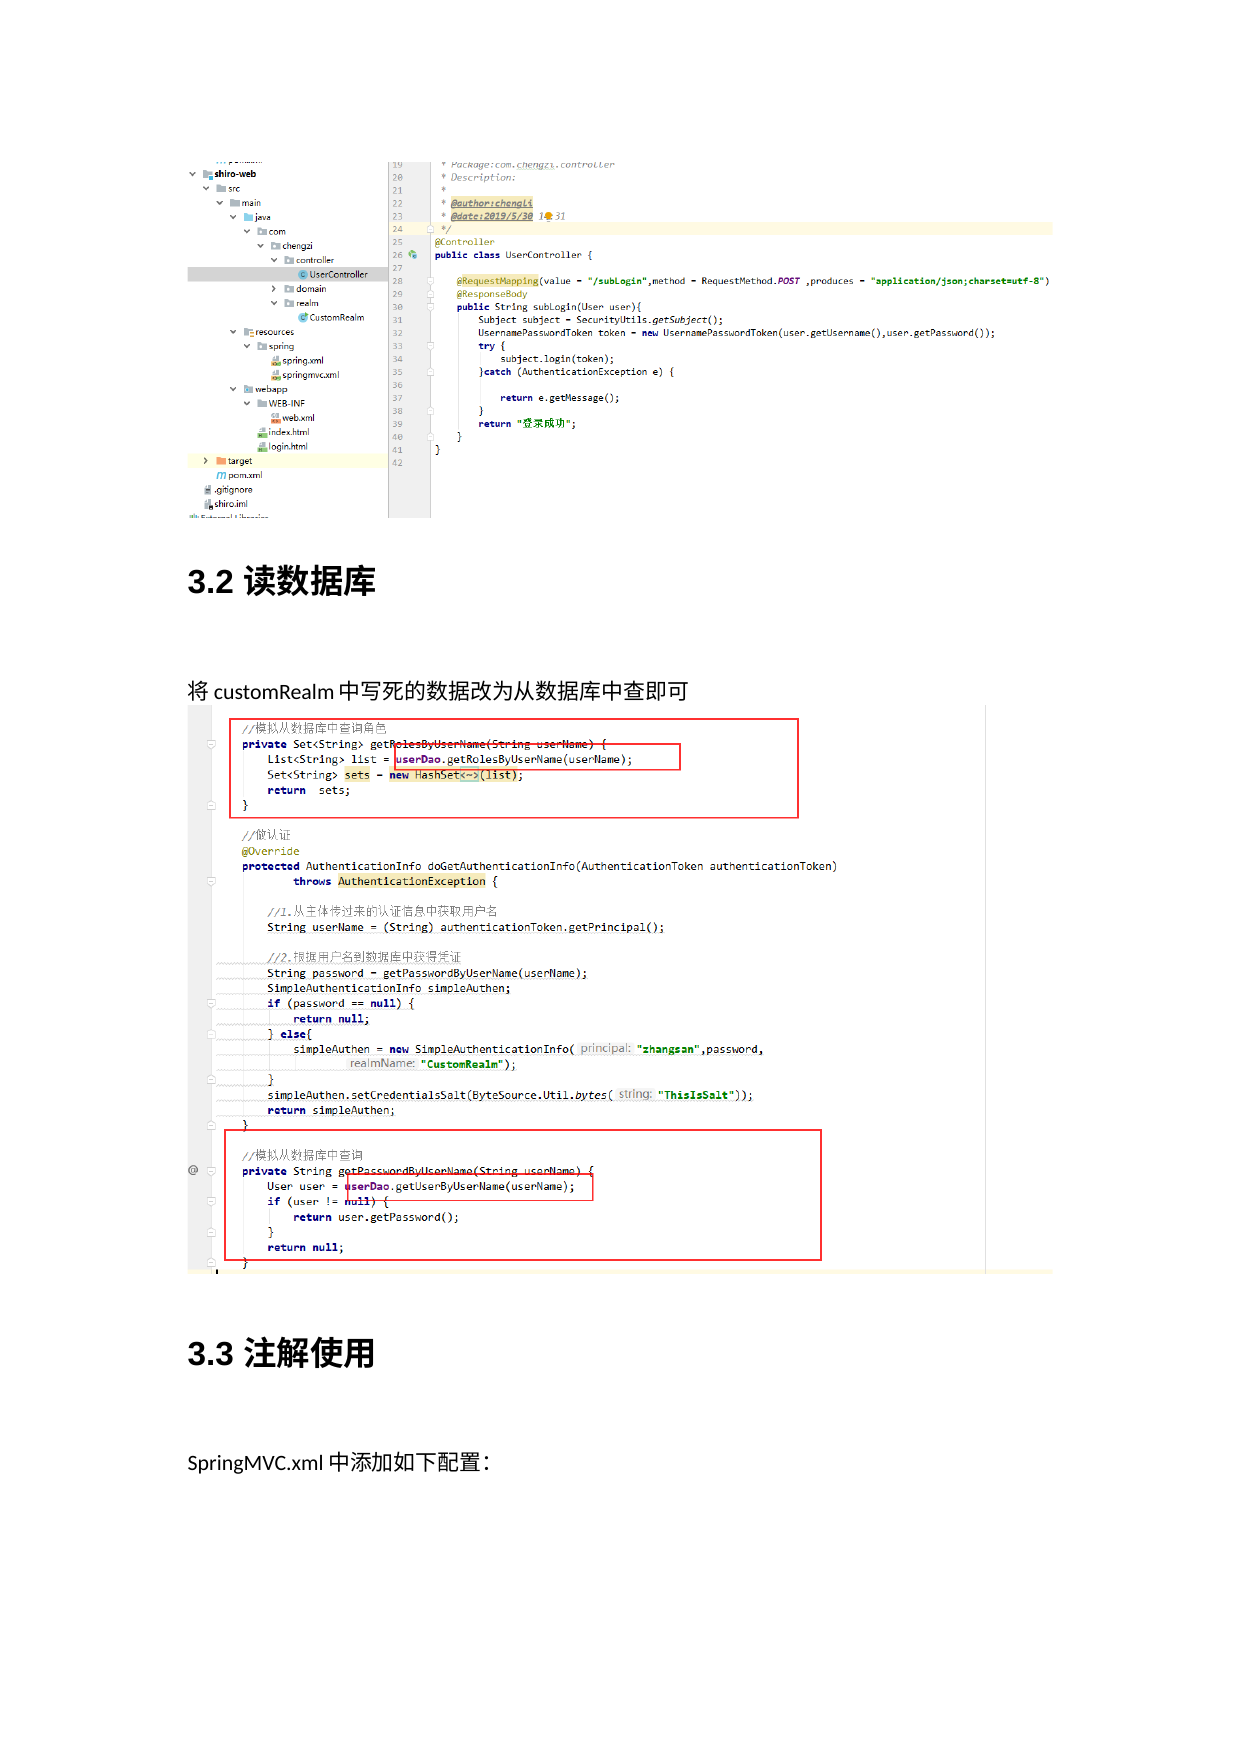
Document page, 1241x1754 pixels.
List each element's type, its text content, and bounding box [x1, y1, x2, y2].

picture [187, 705, 1053, 1274]
subtitle 3.3 注解使用 [187, 1318, 1053, 1383]
picture [187, 162, 1053, 518]
text 将customRealm中写死的数据改为从数据库中查即可 [187, 673, 1053, 705]
text SpringMVC.xml中添加如下配置： [187, 1445, 1053, 1477]
subtitle 3.2 读数据库 [187, 547, 1053, 612]
